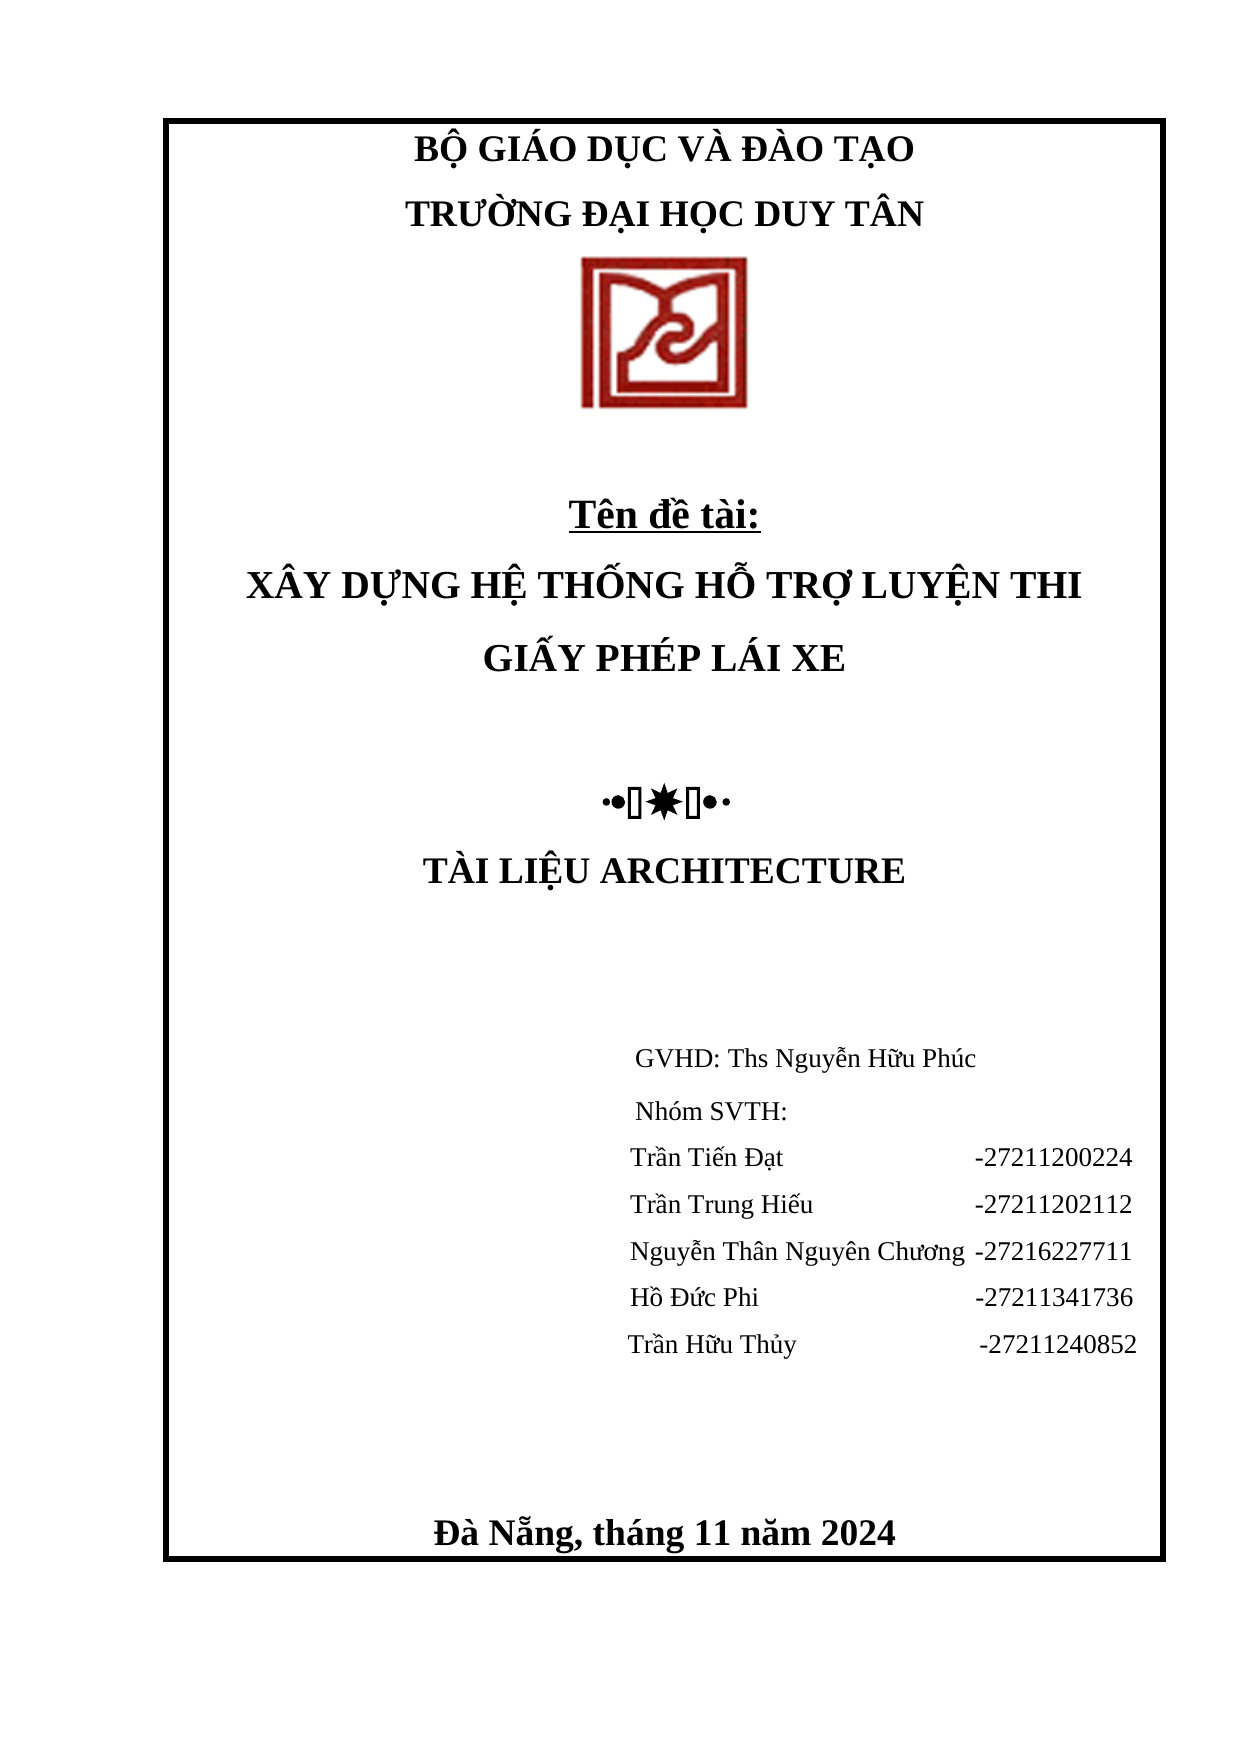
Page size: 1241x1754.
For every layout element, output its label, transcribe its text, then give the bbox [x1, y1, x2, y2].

text XÂY DỰNG HỆ THỐNG HỖ TRỢ LUYỆN THI [169, 553, 1160, 607]
picture [579, 255, 750, 411]
text TRƯỜNG ĐẠI HỌC DUY TÂN [169, 183, 1160, 234]
text Nhóm SVTH: [169, 1087, 1160, 1126]
text BỘ GIÁO DỤC VÀ ĐÀO TẠO [169, 124, 1160, 169]
text Tên đề tài: [169, 481, 1160, 537]
text TÀI LIỆU ARCHITECTURE [169, 841, 1160, 892]
text Trần Hữu Thủy -27211240852 [169, 1320, 1160, 1359]
text Đà Nẵng, tháng 11 năm 2024 [169, 1502, 1160, 1556]
text Hồ Đức Phi -27211341736 [169, 1273, 1160, 1313]
text Nguyễn Thân Nguyên Chương -27216227711 [169, 1227, 1160, 1266]
text Trần Tiến Đạt -27211200224 [169, 1133, 1160, 1173]
text Trần Trung Hiếu -27211202112 [169, 1180, 1160, 1219]
text GVHD: Ths Nguyễn Hữu Phúc [169, 1034, 1160, 1073]
text GIẤY PHÉP LÁI XE [169, 626, 1160, 680]
